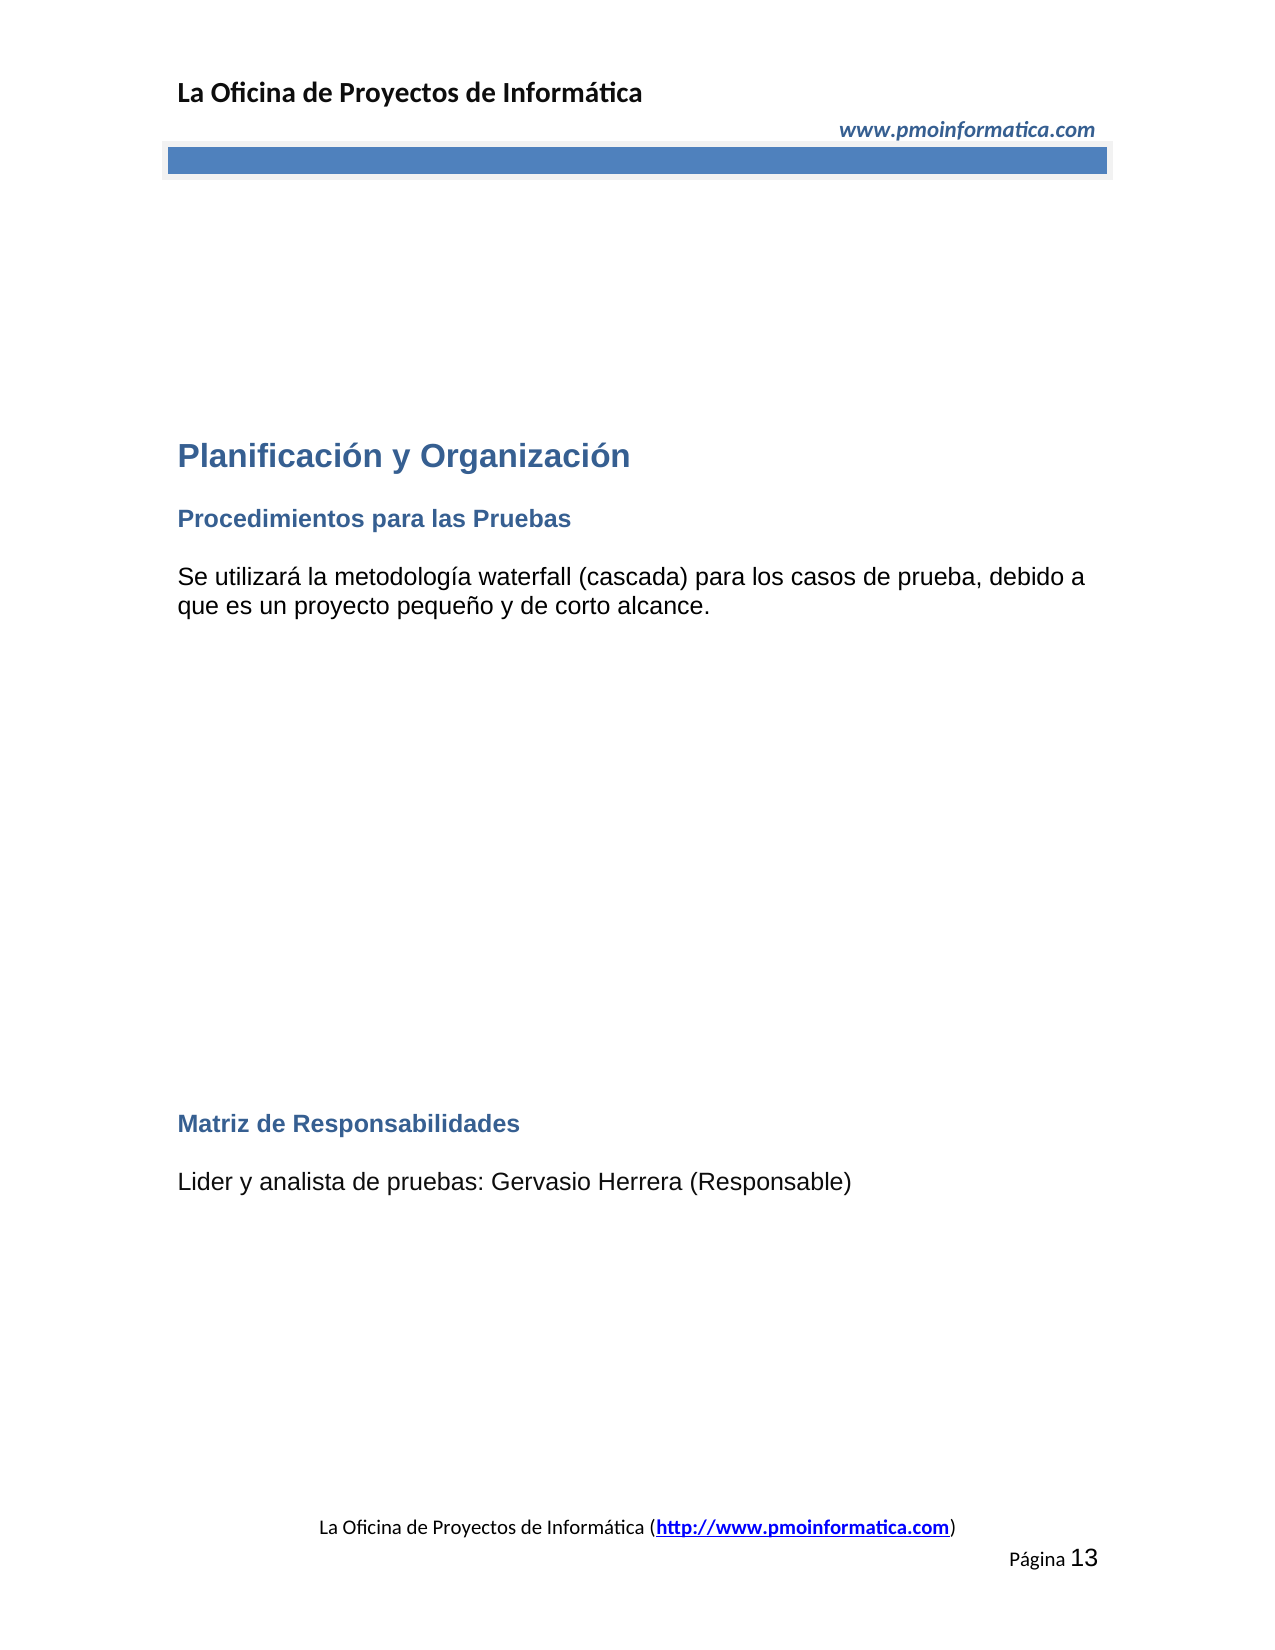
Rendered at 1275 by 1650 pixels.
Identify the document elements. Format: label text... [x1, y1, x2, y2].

text Lider y analista de pruebas: Gervasio Herrera (Responsable) [177, 1167, 1098, 1195]
text Planificación y Organización [177, 436, 1098, 475]
text Matriz de Responsabilidades [177, 1109, 1098, 1137]
text Procedimientos para las Pruebas [177, 504, 1098, 533]
text Se utilizará la metodología waterfall (cascada) para los casos de prueba, debido a que es un proyecto pequeño y de corto alcance. [177, 562, 1098, 619]
